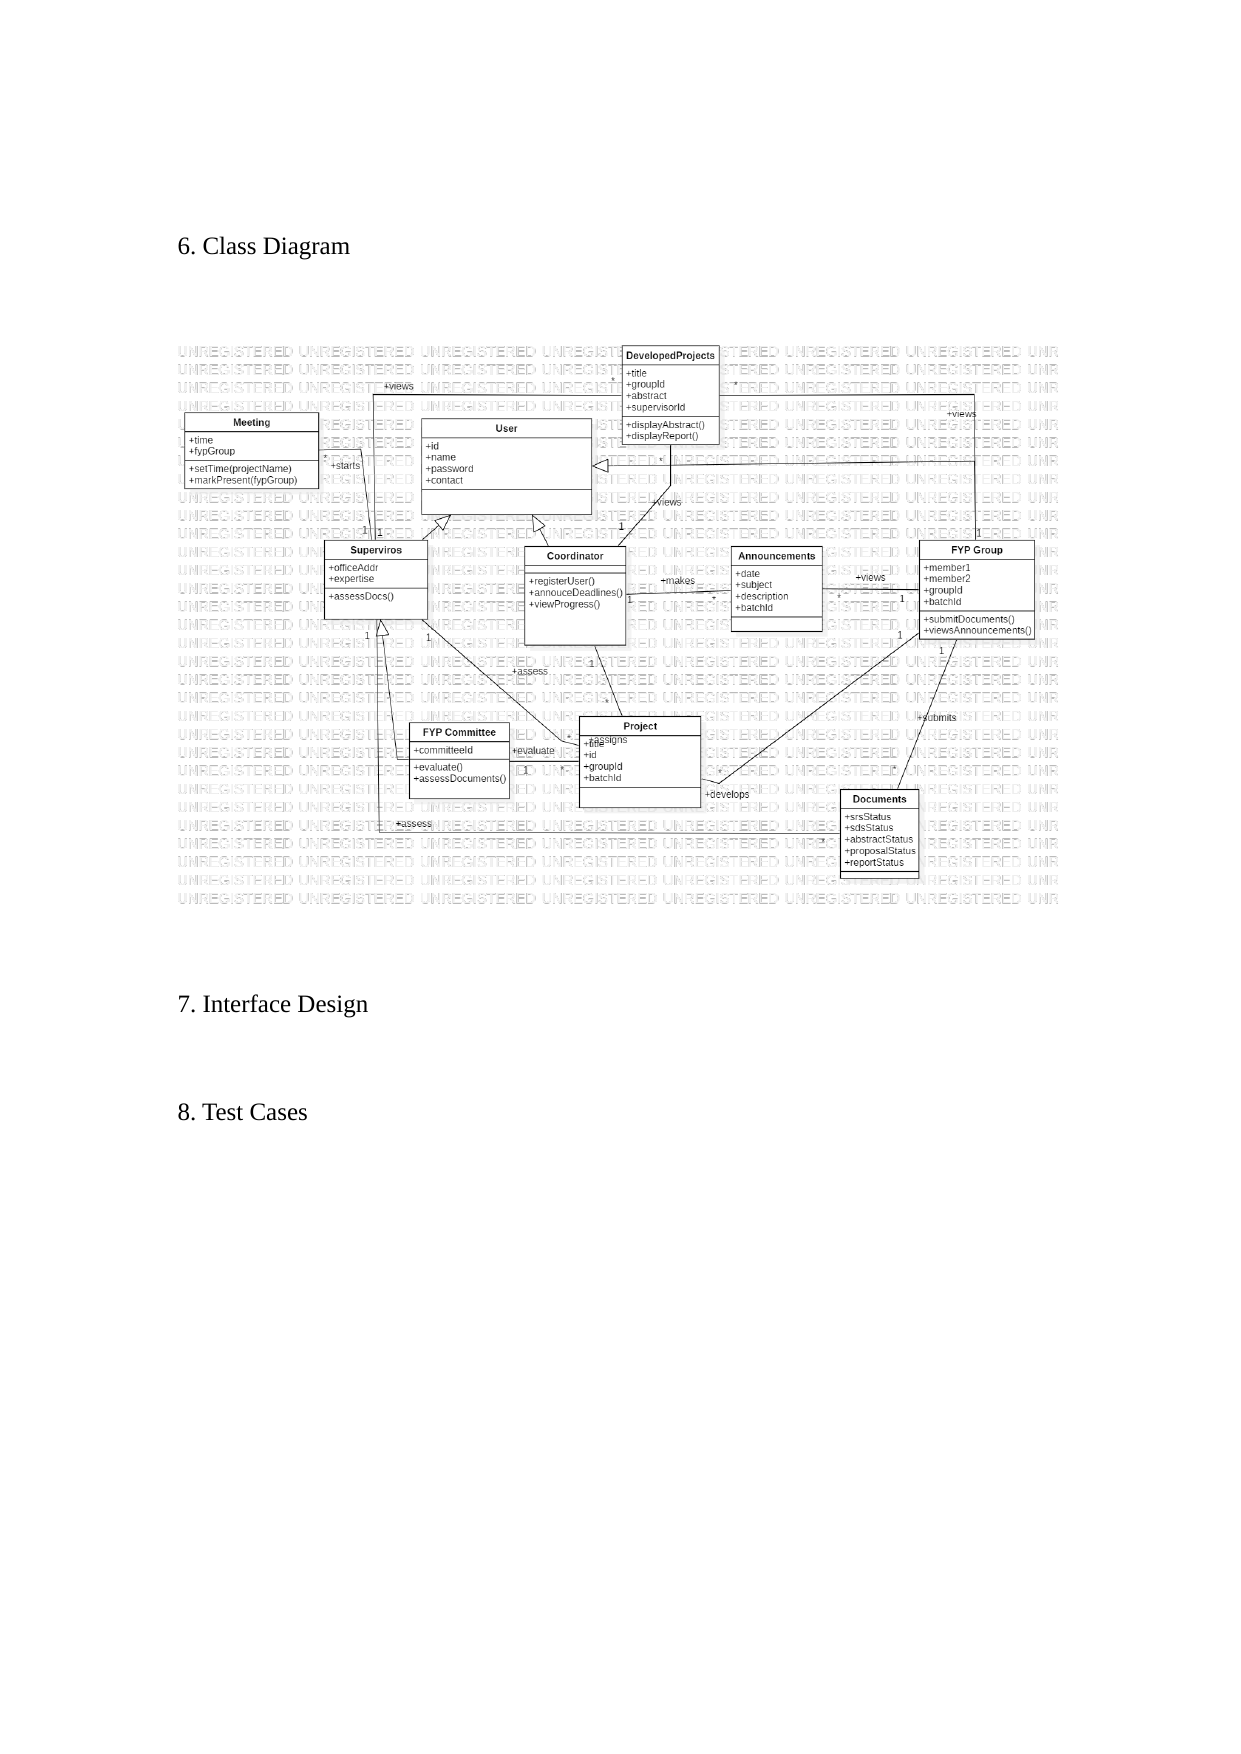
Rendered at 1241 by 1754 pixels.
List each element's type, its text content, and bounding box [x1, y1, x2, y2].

text 8. Test Cases [177, 1097, 1063, 1126]
picture [177, 338, 1058, 905]
text 7. Interface Design [177, 989, 1063, 1018]
text 6. Class Diagram [177, 231, 1063, 260]
